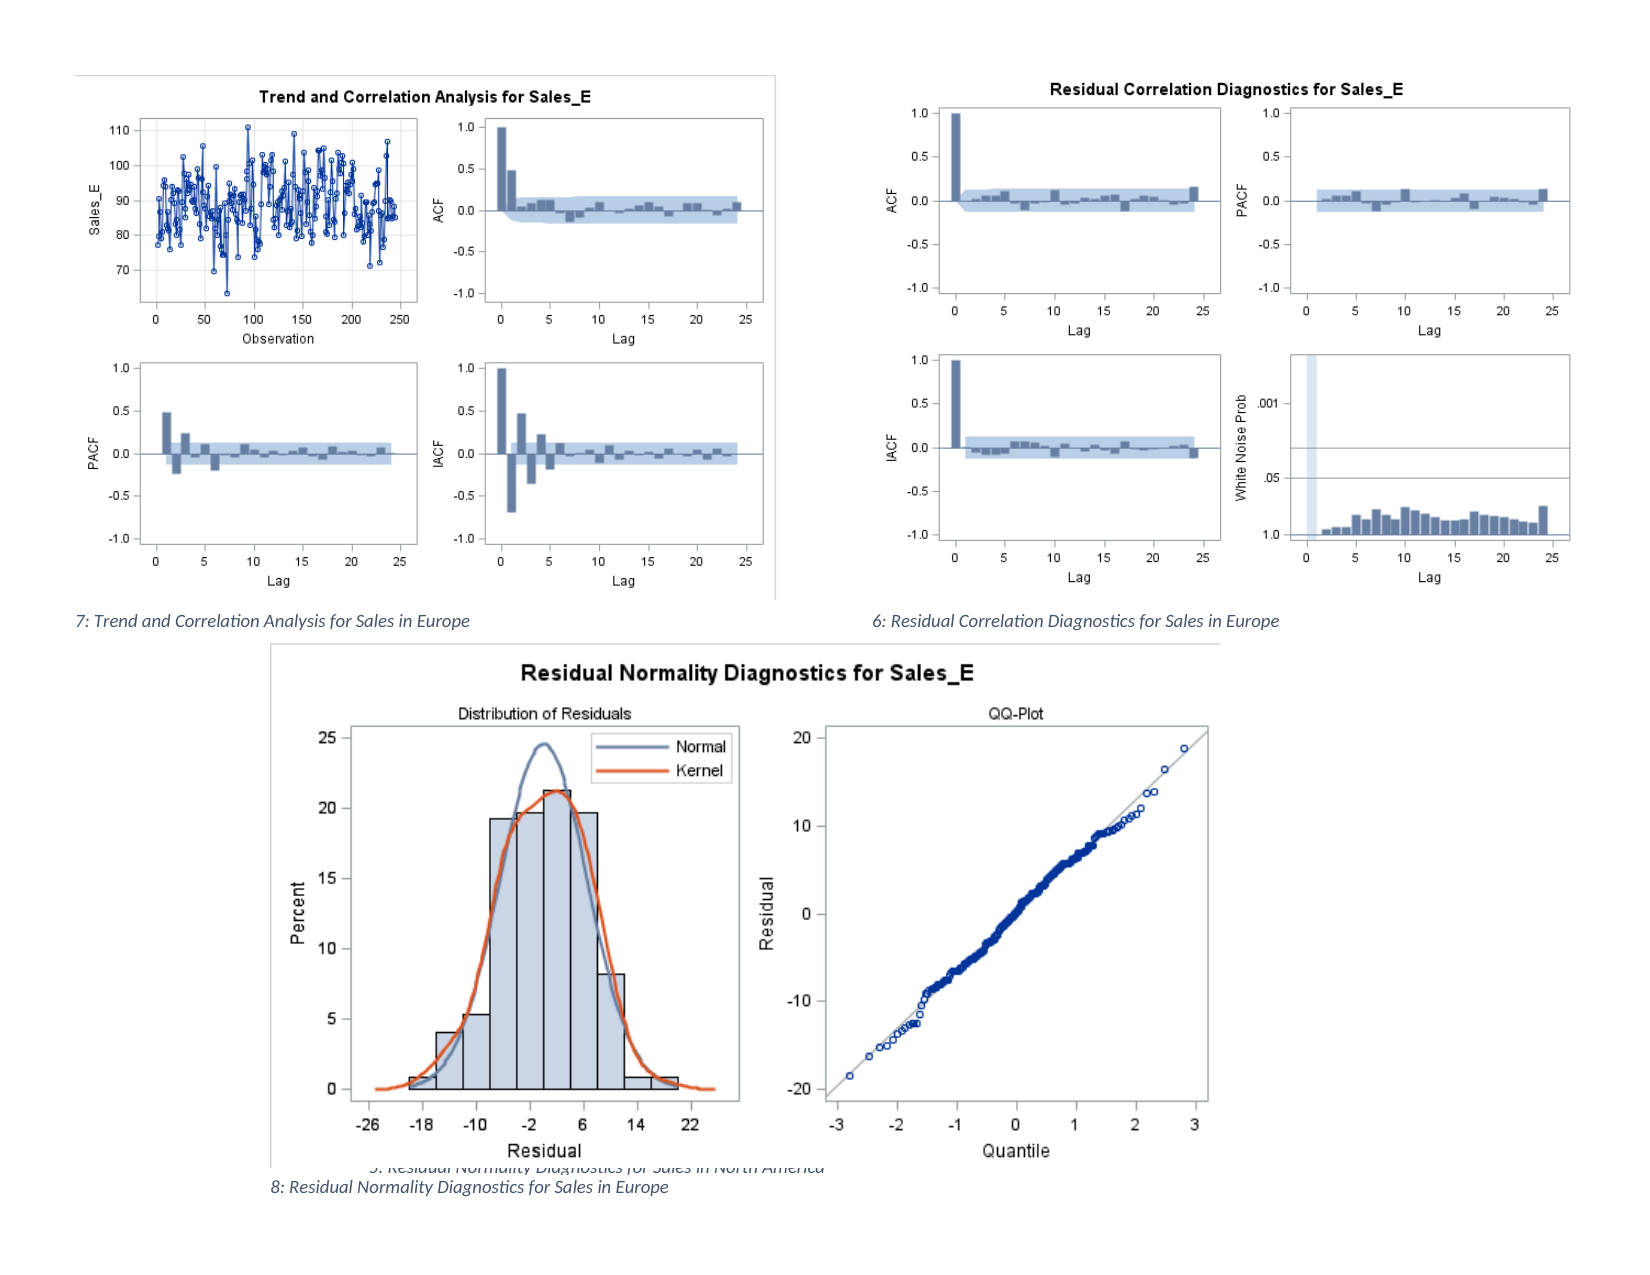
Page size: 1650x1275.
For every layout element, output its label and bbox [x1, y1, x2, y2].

picture [872, 75, 1575, 600]
picture [75, 75, 777, 600]
picture [270, 642, 1221, 1168]
